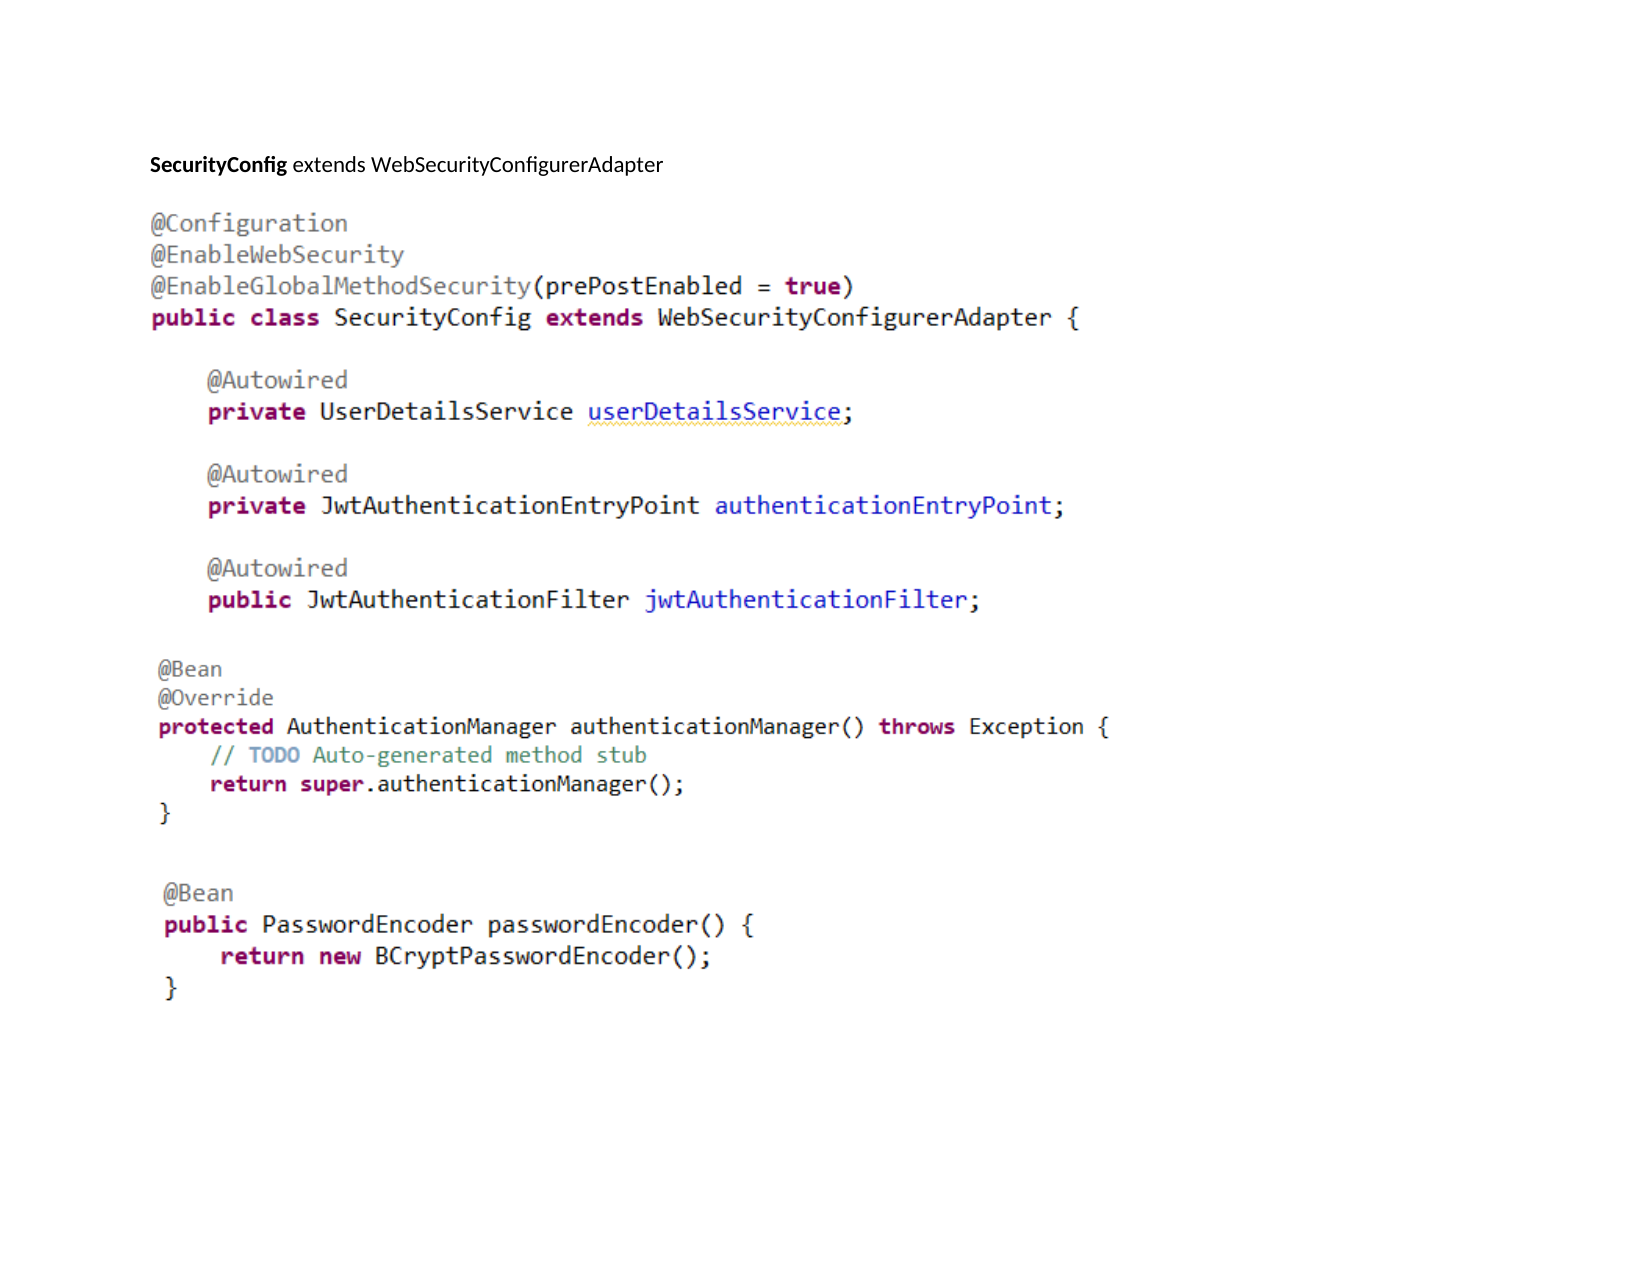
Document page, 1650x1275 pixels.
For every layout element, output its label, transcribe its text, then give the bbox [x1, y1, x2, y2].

text SecurityConfig extends WebSecurityConfigurerAdapter [150, 150, 1500, 178]
picture [150, 651, 1125, 846]
picture [150, 870, 774, 1010]
picture [150, 203, 1087, 627]
